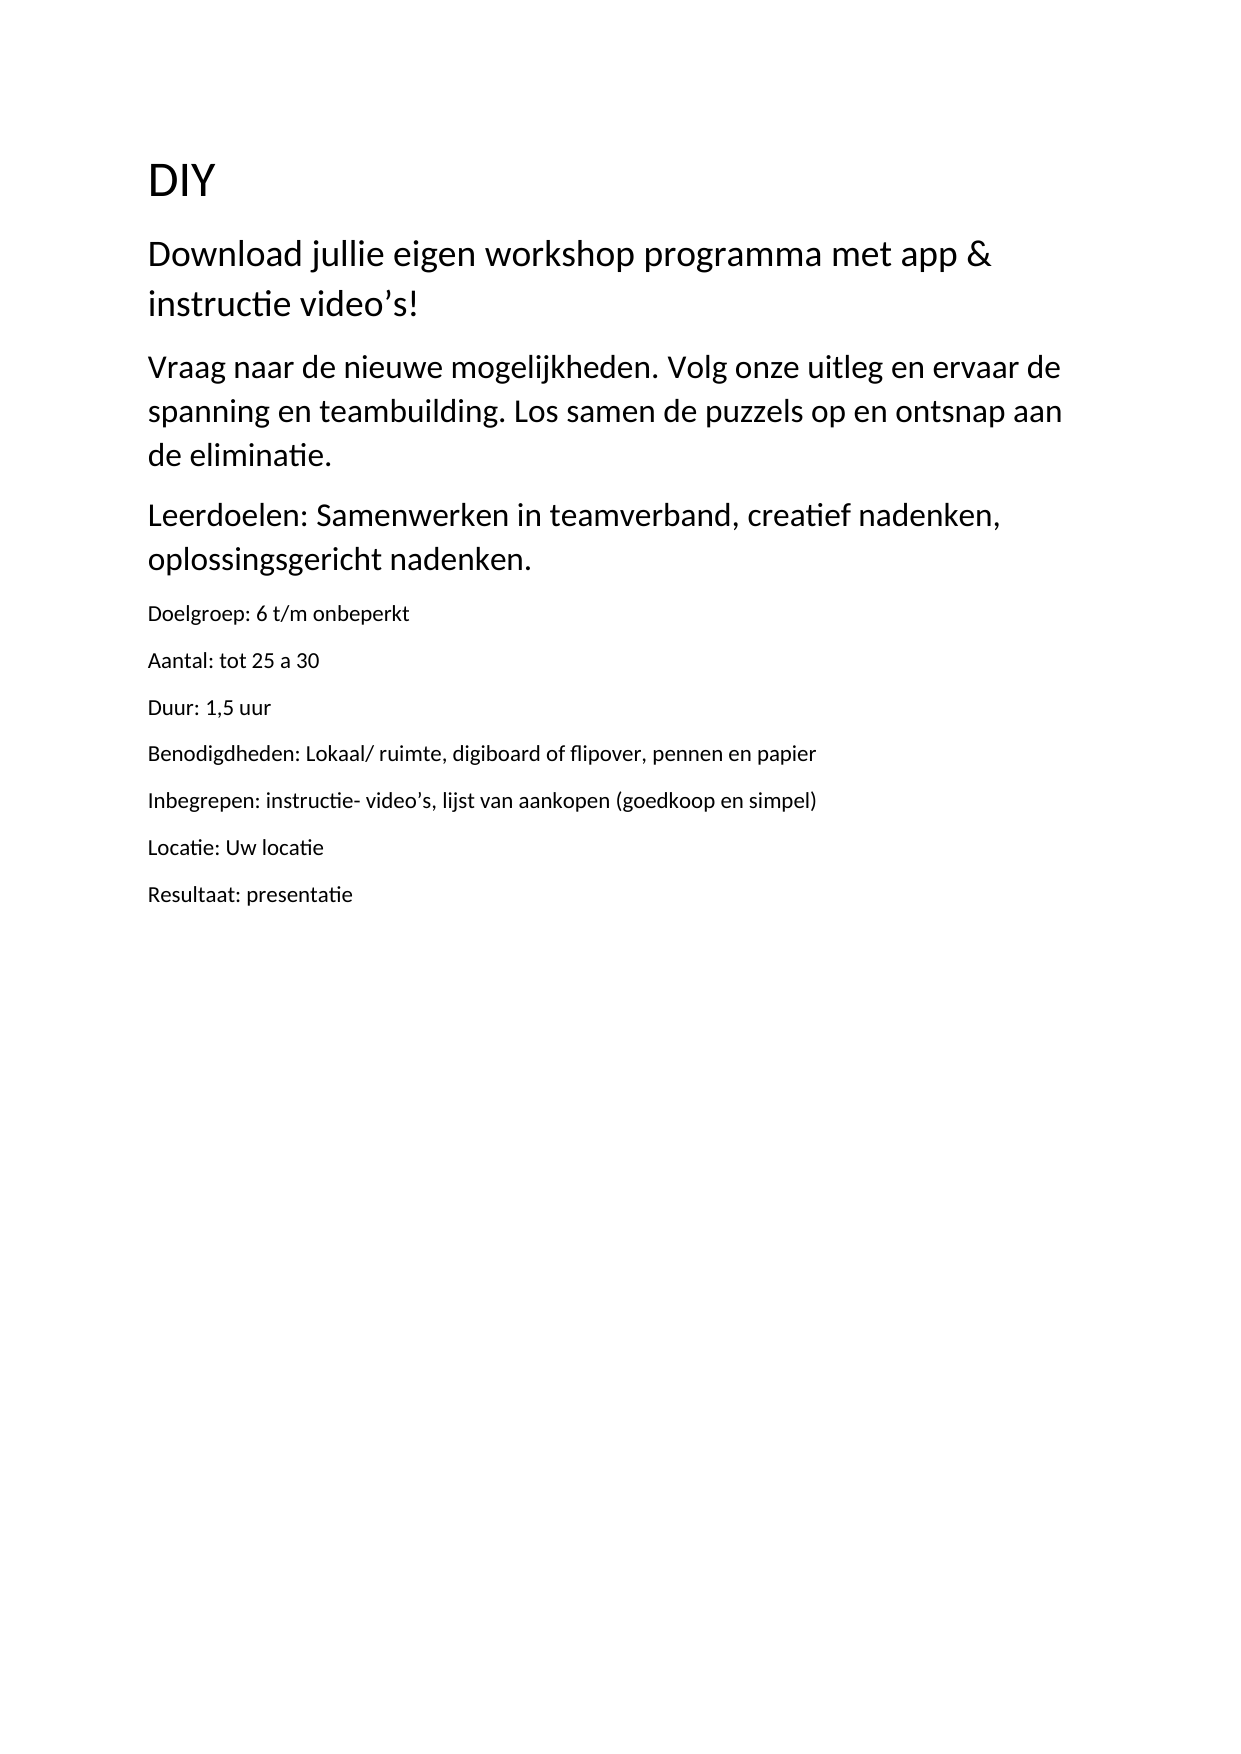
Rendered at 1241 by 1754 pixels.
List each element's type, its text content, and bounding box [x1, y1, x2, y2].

text Doelgroep: 6 t/m onbeperkt [148, 599, 1093, 627]
text Download jullie eigen workshop programma met app & instructie video’s! [148, 230, 1093, 325]
text DIY [148, 148, 1093, 209]
text Duur: 1,5 uur [148, 693, 1093, 721]
text Inbegrepen: instructie- video’s, lijst van aankopen (goedkoop en simpel) [148, 786, 1093, 814]
text Vraag naar de nieuwe mogelijkheden. Volg onze uitleg en ervaar de spanning en teambuilding. Los samen de puzzels op en ontsnap aan de eliminatie. [148, 346, 1093, 474]
text Resultaat: presentatie [148, 880, 1093, 908]
text Locatie: Uw locatie [148, 833, 1093, 861]
text Benodigdheden: Lokaal/ ruimte, digiboard of flipover, pennen en papier [148, 739, 1093, 767]
text Leerdoelen: Samenwerken in teamverband, creatief nadenken, oplossingsgericht nadenken. [148, 494, 1093, 579]
text Aantal: tot 25 a 30 [148, 646, 1093, 674]
